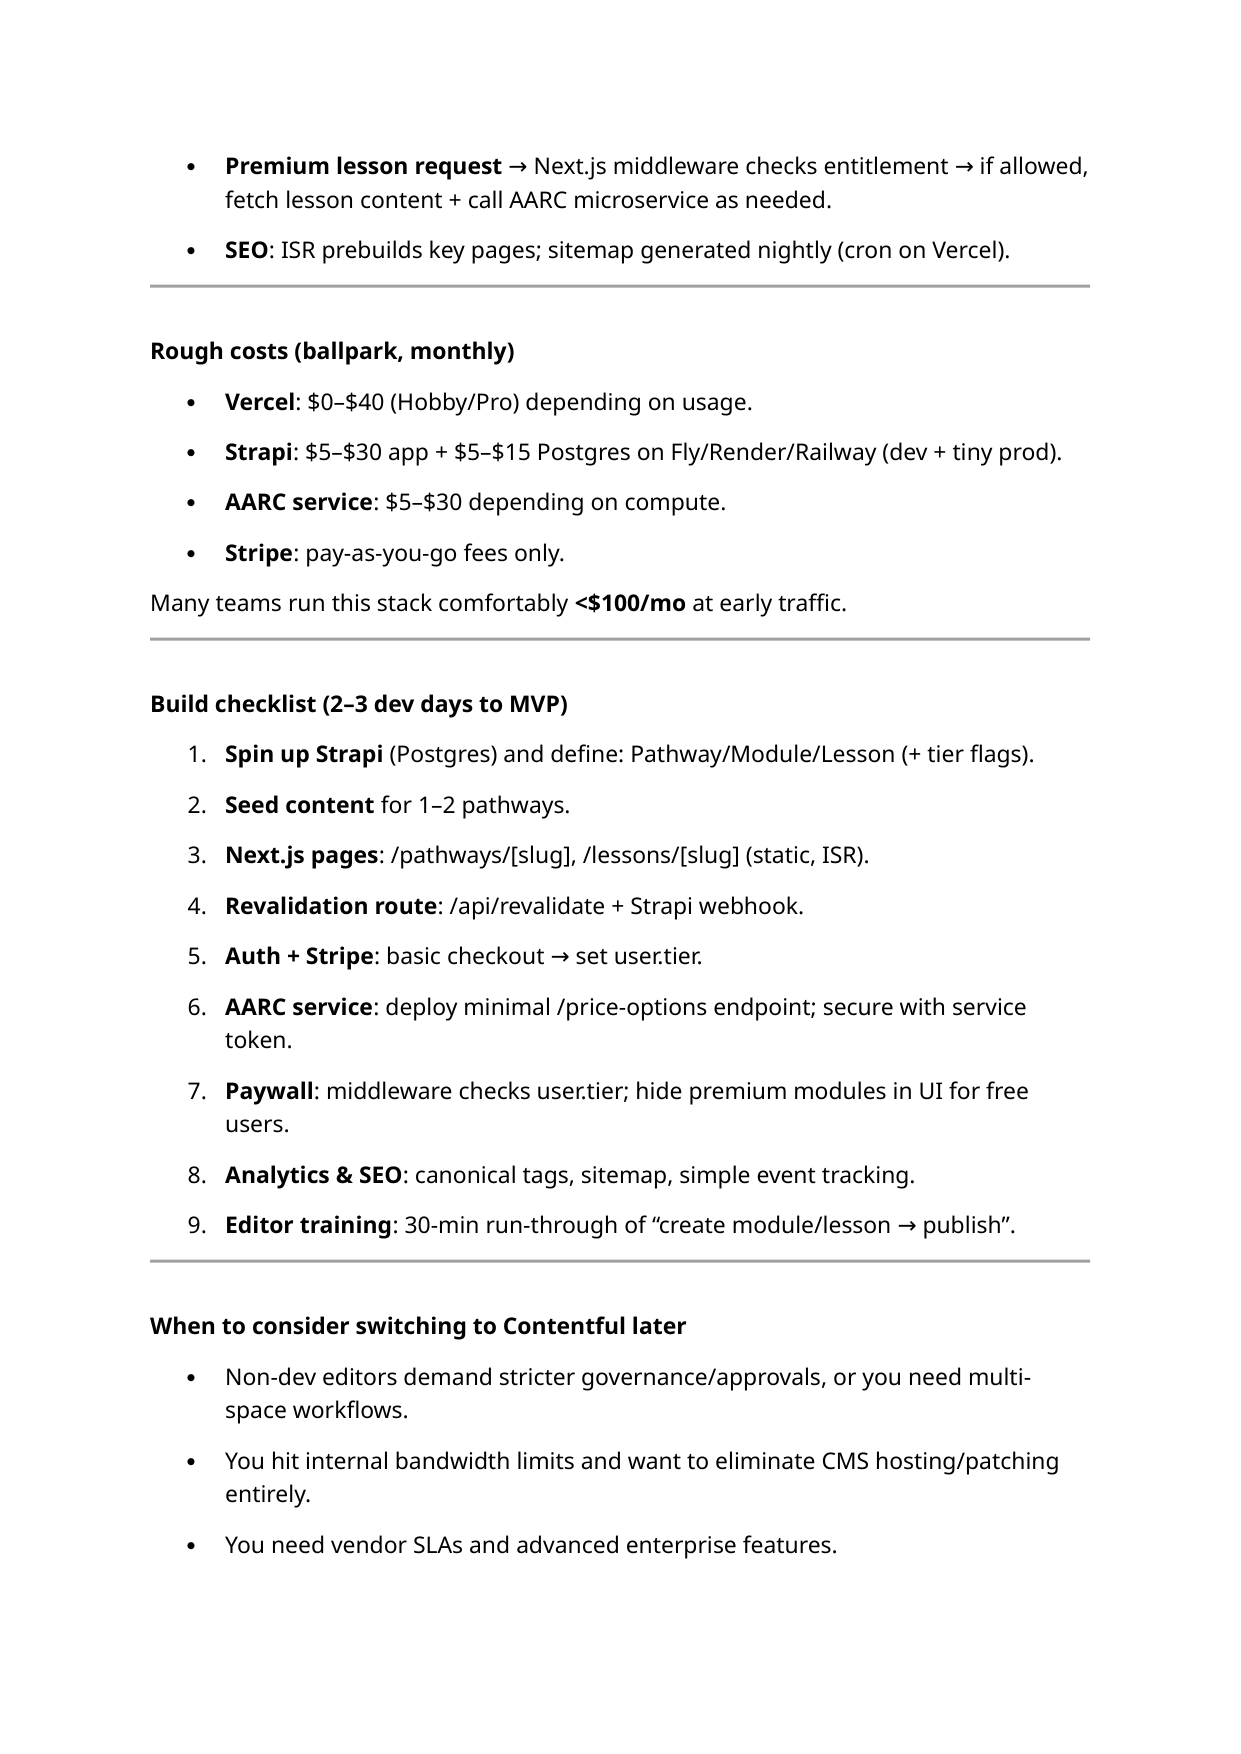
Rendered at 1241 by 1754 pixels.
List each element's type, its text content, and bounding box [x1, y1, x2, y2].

list AARC service: $5–$30 depending on compute. [187, 486, 1090, 517]
list Seed content for 1–2 pathways. [187, 789, 1090, 820]
list You need vendor SLAs and advanced enterprise features. [187, 1529, 1090, 1560]
list Editor training: 30-min run-through of “create module/lesson → publish”. [187, 1209, 1090, 1240]
list Analytics & SEO: canonical tags, sitemap, simple event tracking. [187, 1159, 1090, 1190]
list Next.js pages: /pathways/[slug], /lessons/[slug] (static, ISR). [187, 839, 1090, 870]
list Spin up Strapi (Postgres) and define: Pathway/Module/Lesson (+ tier flags). [187, 738, 1090, 769]
list AARC service: deploy minimal /price-options endpoint; secure with service token. [187, 990, 1090, 1055]
list Strapi: $5–$30 app + $5–$15 Postgres on Fly/Render/Railway (dev + tiny prod). [187, 436, 1090, 467]
list Paywall: middleware checks user.tier; hide premium modules in UI for free users. [187, 1074, 1090, 1139]
text Many teams run this stack comfortably <$100/mo at early traffic. [150, 587, 1090, 618]
list Revalidation route: /api/revalidate + Strapi webhook. [187, 889, 1090, 921]
list Non-dev editors demand stricter governance/approvals, or you need multi-space workflows. [187, 1360, 1090, 1425]
list You hit internal bandwidth limits and want to eliminate CMS hosting/patching entirely. [187, 1444, 1090, 1509]
list Auth + Stripe: basic checkout → set user.tier. [187, 940, 1090, 971]
list SEO: ISR prebuilds key pages; sitemap generated nightly (cron on Vercel). [187, 234, 1090, 265]
list Premium lesson request → Next.js middleware checks entitlement → if allowed, fetch lesson content + call AARC microservice as needed. [187, 150, 1090, 215]
text Build checklist (2–3 dev days to MVP) [150, 688, 1090, 719]
list Vercel: $0–$40 (Hobby/Pro) depending on usage. [187, 385, 1090, 417]
text Rough costs (ballpark, monthly) [150, 335, 1090, 366]
list Stripe: pay-as-you-go fees only. [187, 537, 1090, 568]
text When to consider switching to Contentful later [150, 1310, 1090, 1341]
